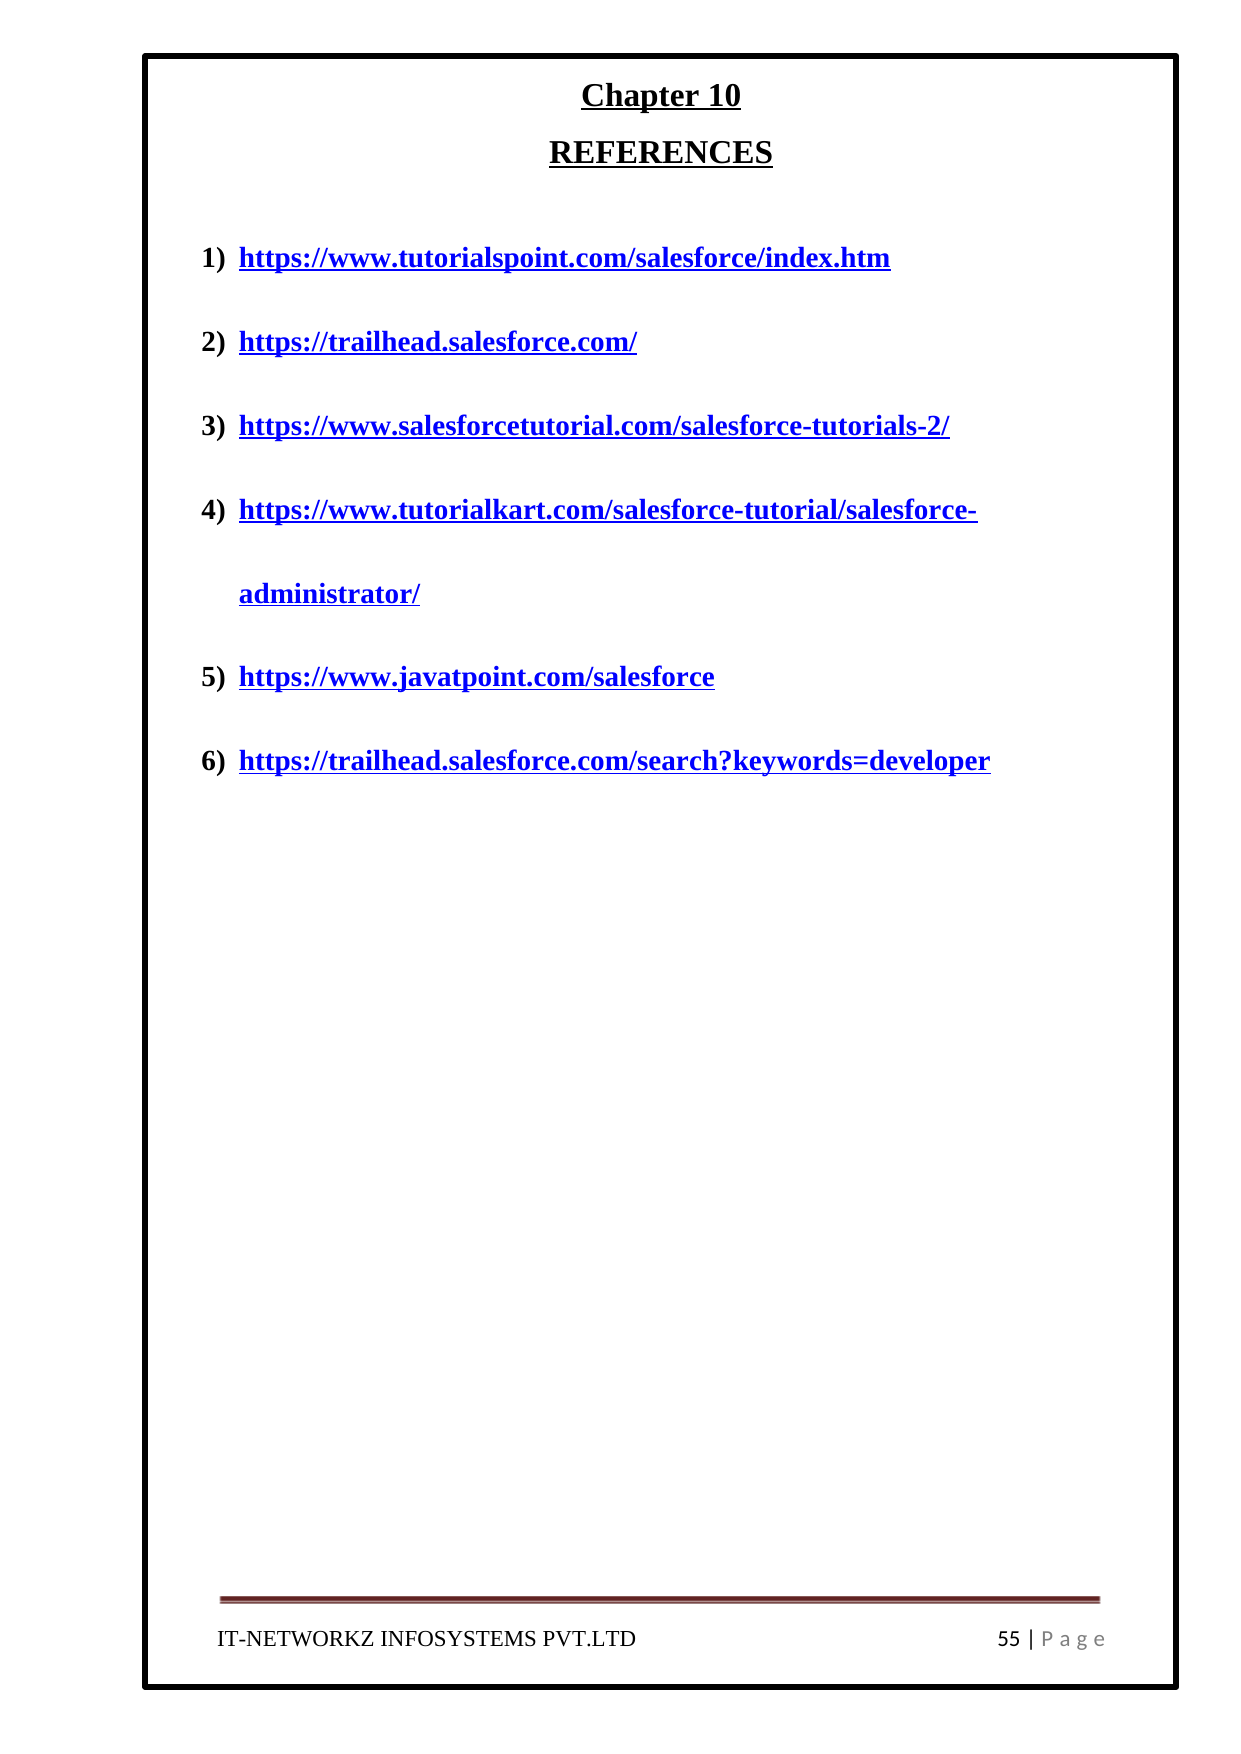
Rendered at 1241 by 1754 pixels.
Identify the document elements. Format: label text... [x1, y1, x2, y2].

list https://trailhead.salesforce.com/ [201, 324, 1158, 358]
list https://www.salesforcetutorial.com/salesforce-tutorials-2/ [201, 408, 1158, 442]
list https://trailhead.salesforce.com/search?keywords=developer [201, 743, 1158, 777]
text Chapter 10 [164, 75, 1158, 113]
list https://www.tutorialkart.com/salesforce-tutorial/salesforce-administrator/ [201, 492, 1158, 609]
picture [217, 1596, 1105, 1607]
list https://www.tutorialspoint.com/salesforce/index.htm [201, 240, 1158, 274]
list https://www.javatpoint.com/salesforce [201, 659, 1158, 693]
text REFERENCES [164, 132, 1158, 171]
